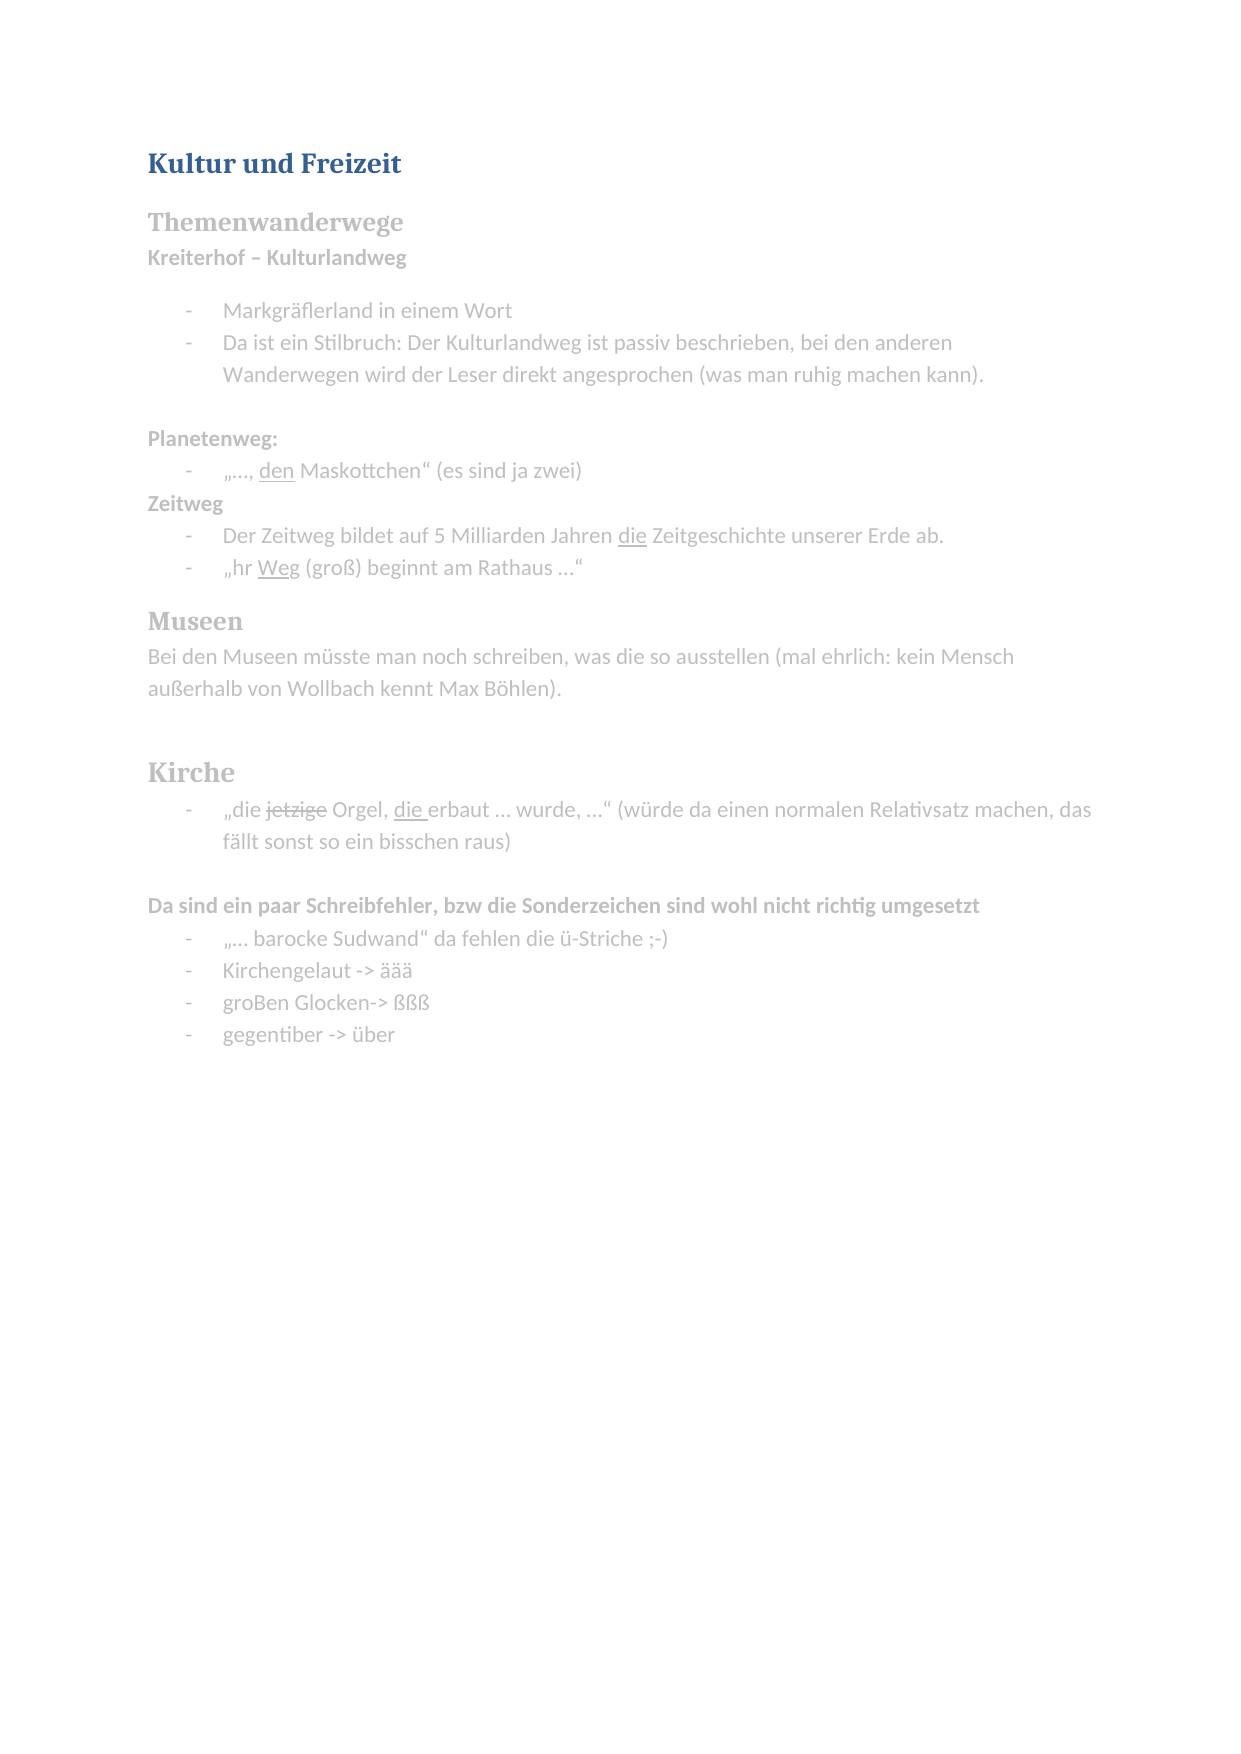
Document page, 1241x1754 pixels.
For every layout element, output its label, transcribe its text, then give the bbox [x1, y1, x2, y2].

list „die jetzige Orgel, die erbaut … wurde, …“ (würde da einen normalen Relativsatz machen, das fällt sonst so ein bisschen raus) [185, 795, 1093, 855]
text Kreiterhof – Kulturlandweg [148, 243, 1093, 271]
list „…, den Maskottchen“ (es sind ja zwei) [185, 457, 1093, 485]
list Der Zeitweg bildet auf 5 Milliarden Jahren die Zeitgeschichte unserer Erde ab. [185, 521, 1093, 549]
subtitle Museen [148, 606, 1093, 637]
list Da ist ein Stilbruch: Der Kulturlandweg ist passiv beschrieben, bei den anderen Wanderwegen wird der Leser direkt angesprochen (was man ruhig machen kann). [185, 328, 1093, 388]
subtitle Themenwanderwege [148, 207, 1093, 238]
list groBen Glocken-> ßßß [185, 988, 1093, 1016]
text Bei den Museen müsste man noch schreiben, was die so ausstellen (mal ehrlich: kein Mensch außerhalb von Wollbach kennt Max Böhlen). [148, 642, 1093, 702]
list gegentiber -> über [185, 1020, 1093, 1048]
list „… barocke Sudwand“ da fehlen die ü-Striche ;-) [185, 924, 1093, 952]
subtitle Kirche [148, 756, 1093, 790]
list „hr Weg (groß) beginnt am Rathaus …“ [185, 553, 1093, 581]
subtitle Kultur und Freizeit [148, 148, 1093, 181]
list Kirchengelaut -> äää [185, 956, 1093, 984]
list Zeitweg [148, 489, 1093, 517]
list Da sind ein paar Schreibfehler, bzw die Sonderzeichen sind wohl nicht richtig umgesetzt [148, 891, 1093, 919]
list Markgräflerland in einem Wort [185, 296, 1093, 324]
list Planetenweg: [148, 424, 1093, 452]
